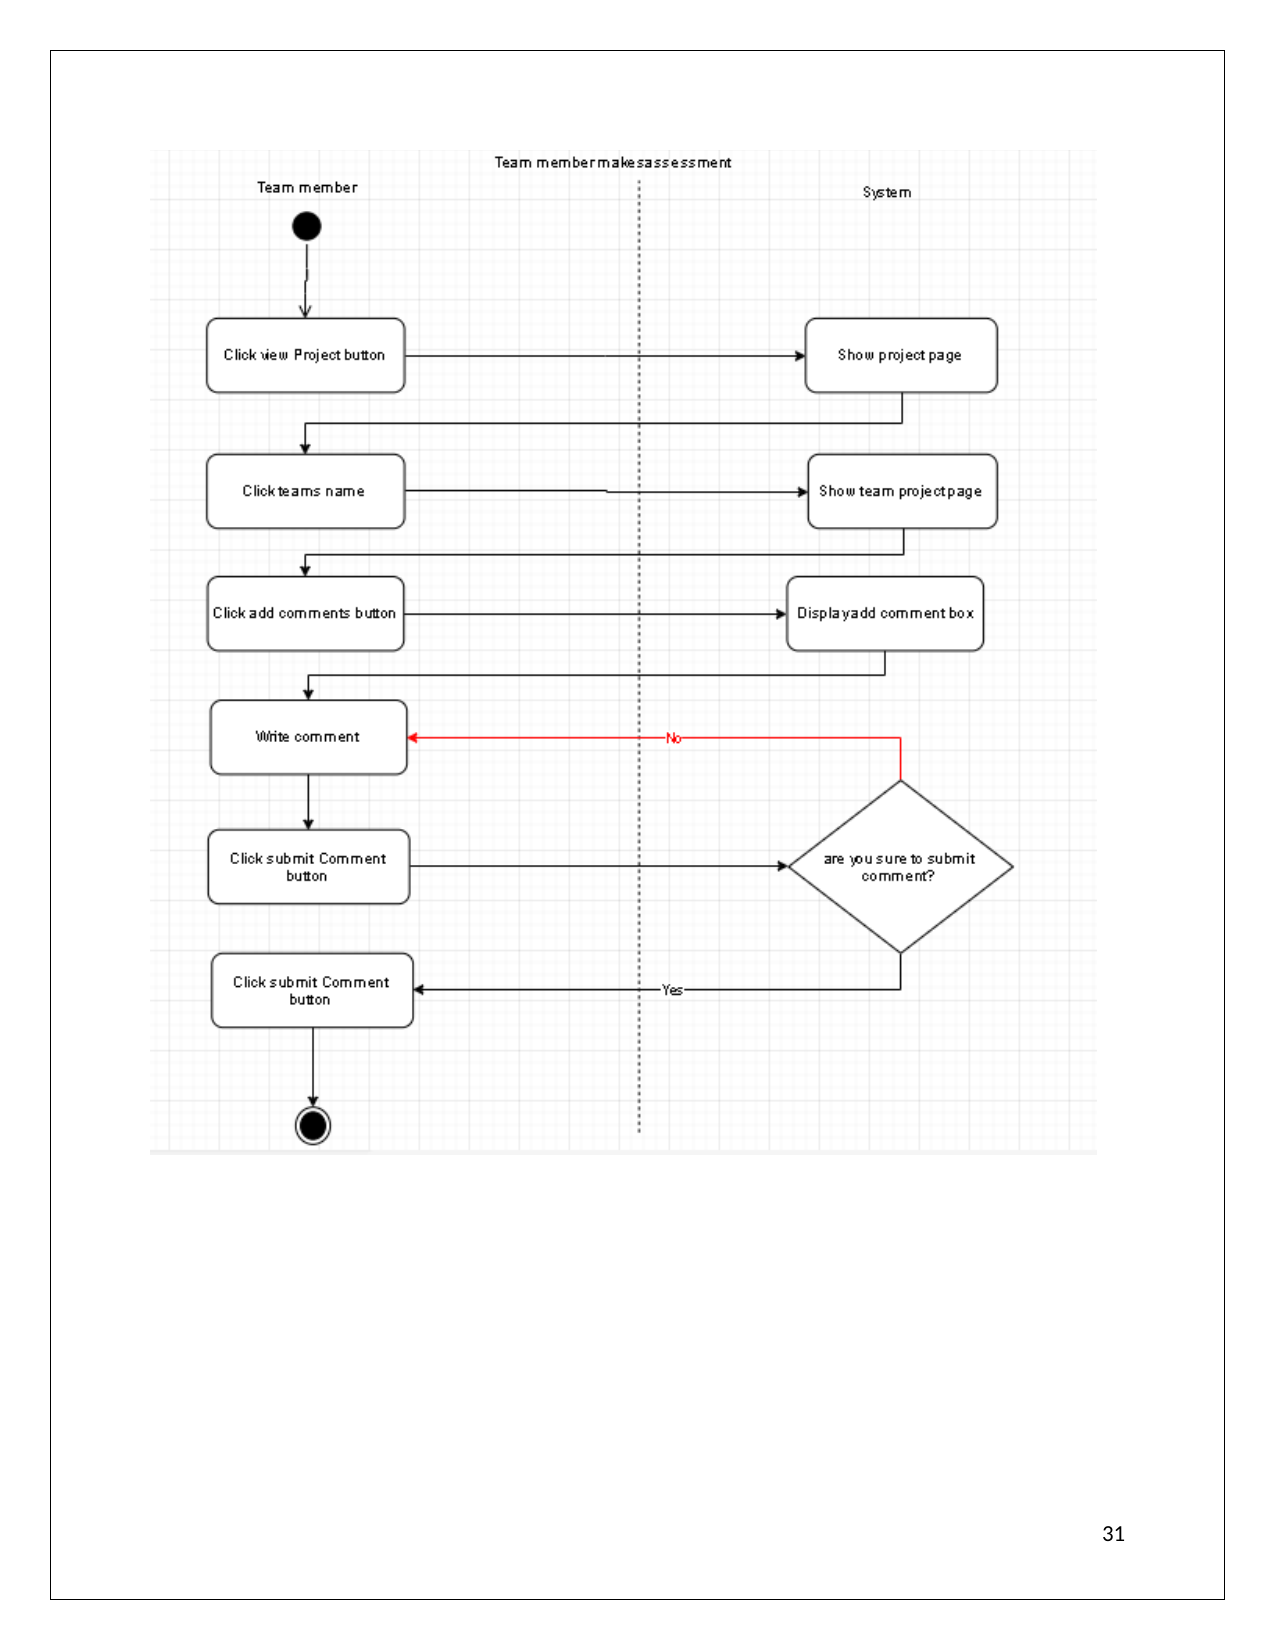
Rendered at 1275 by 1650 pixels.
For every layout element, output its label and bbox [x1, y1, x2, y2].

picture [150, 150, 1097, 1155]
